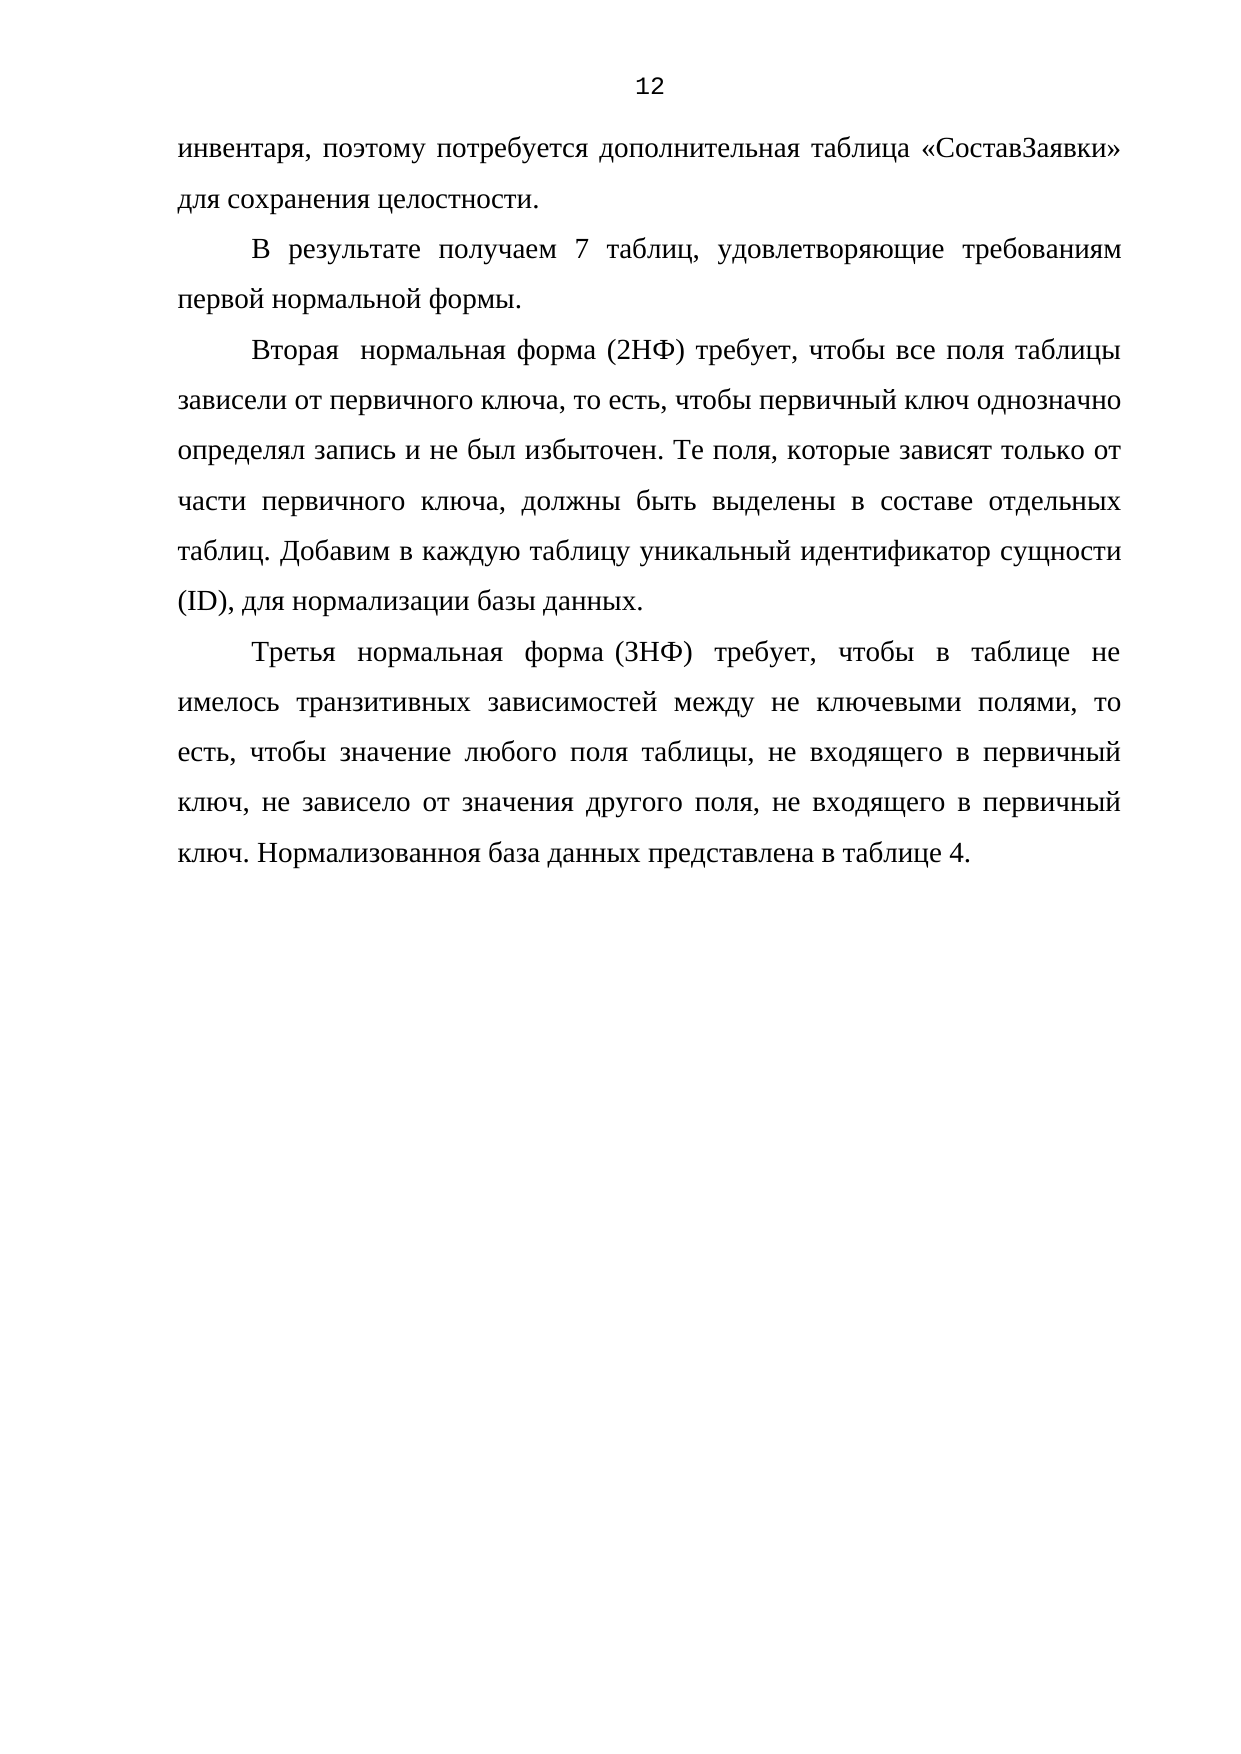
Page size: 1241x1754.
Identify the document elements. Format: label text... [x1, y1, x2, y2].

text Вторая нормальная форма (2НФ) требует, чтобы все поля таблицы зависели от первичного ключа, то есть, чтобы первичный ключ однозначно определял запись и не был избыточен. Те поля, которые зависят только от части первичного ключа, должны быть выделены в составе отдельных таблиц. Добавим в каждую таблицу уникальный идентификатор сущности (ID), для нормализации базы данных. [177, 332, 1122, 617]
text Третья нормальная форма (ЗНФ) требует, чтобы в таблице не имелось транзитивных зависимостей между не ключевыми полями, то есть, чтобы значение любого поля таблицы, не входящего в первичный ключ, не зависело от значения другого поля, не входящего в первичный ключ. Нормализованноя база данных представлена в таблице 4. [177, 634, 1122, 868]
text В результате получаем 7 таблиц, удовлетворяющие требованиям первой нормальной формы. [177, 231, 1122, 315]
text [177, 131, 1122, 214]
